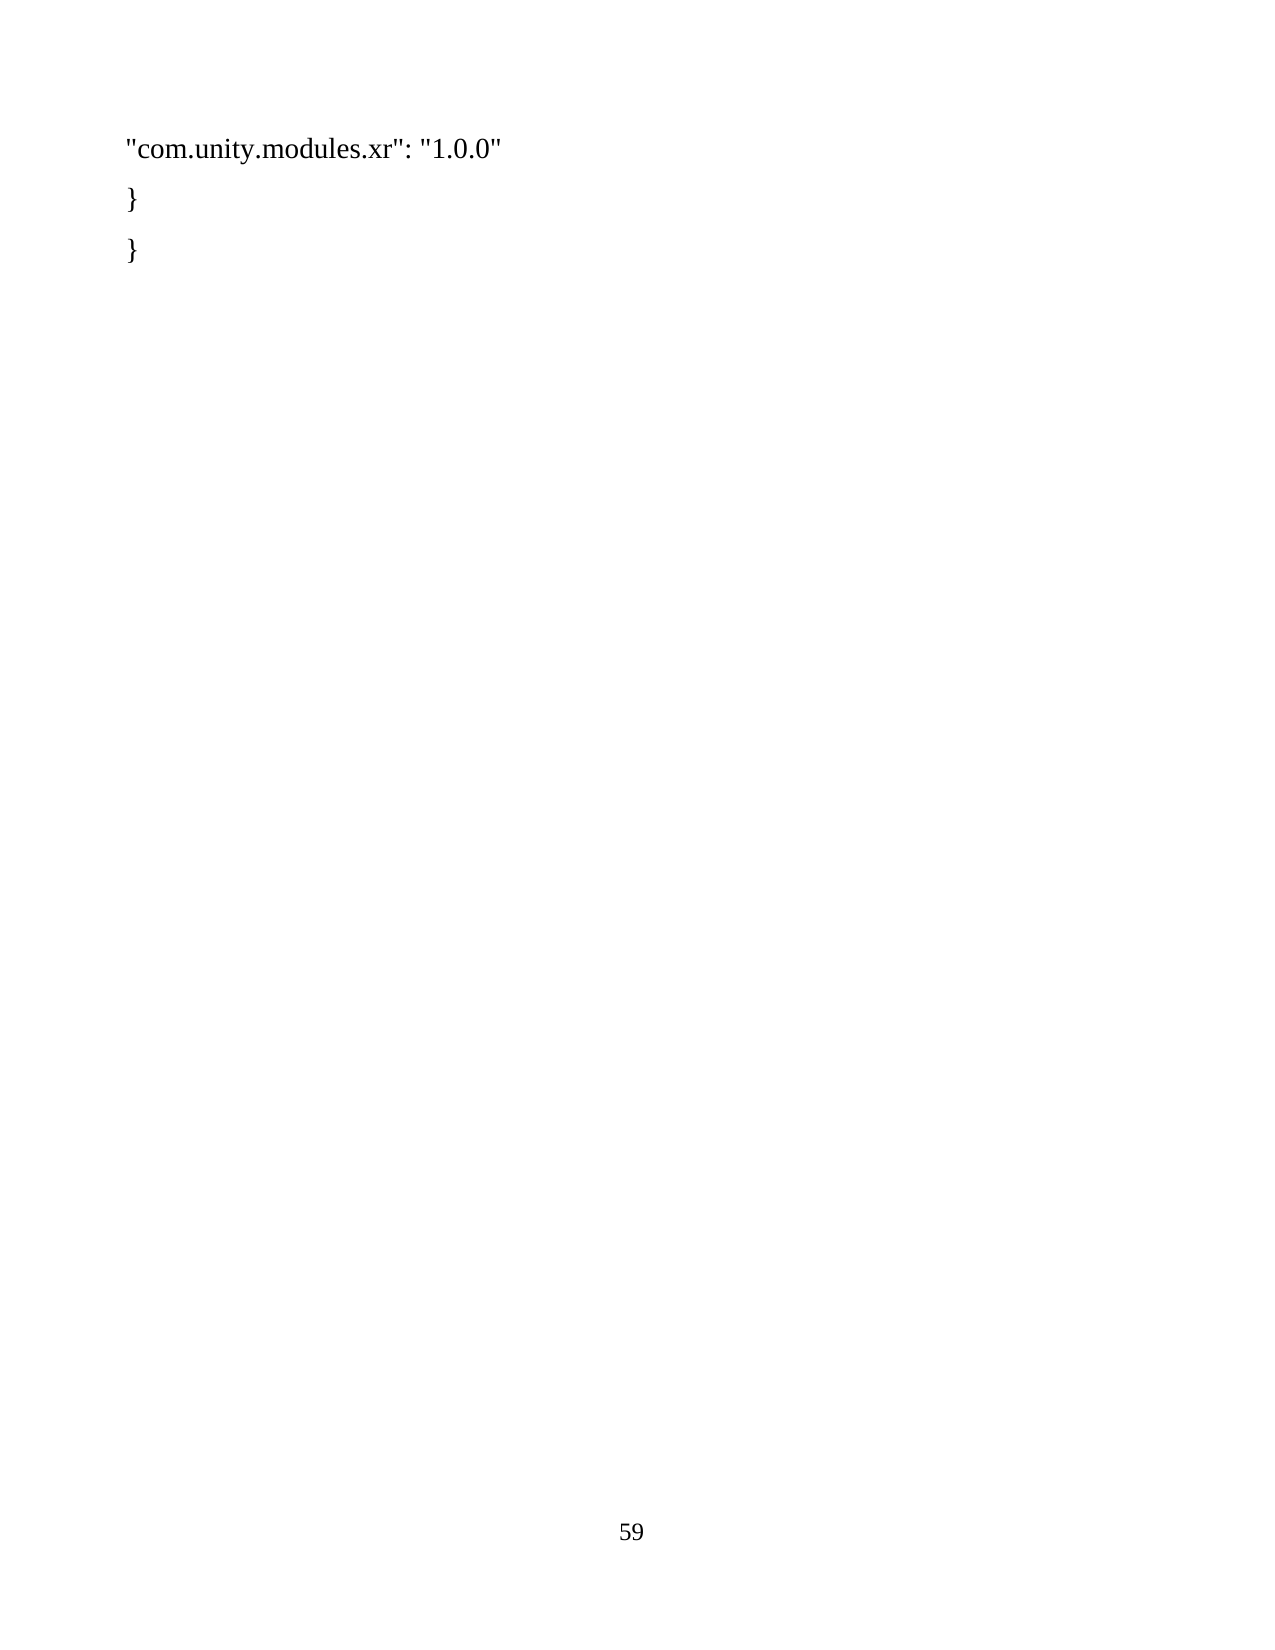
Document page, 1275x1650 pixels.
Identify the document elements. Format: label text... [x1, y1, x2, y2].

text } [125, 181, 1137, 215]
text } [125, 232, 1137, 265]
text "com.unity.modules.xr": "1.0.0" [125, 131, 1137, 165]
